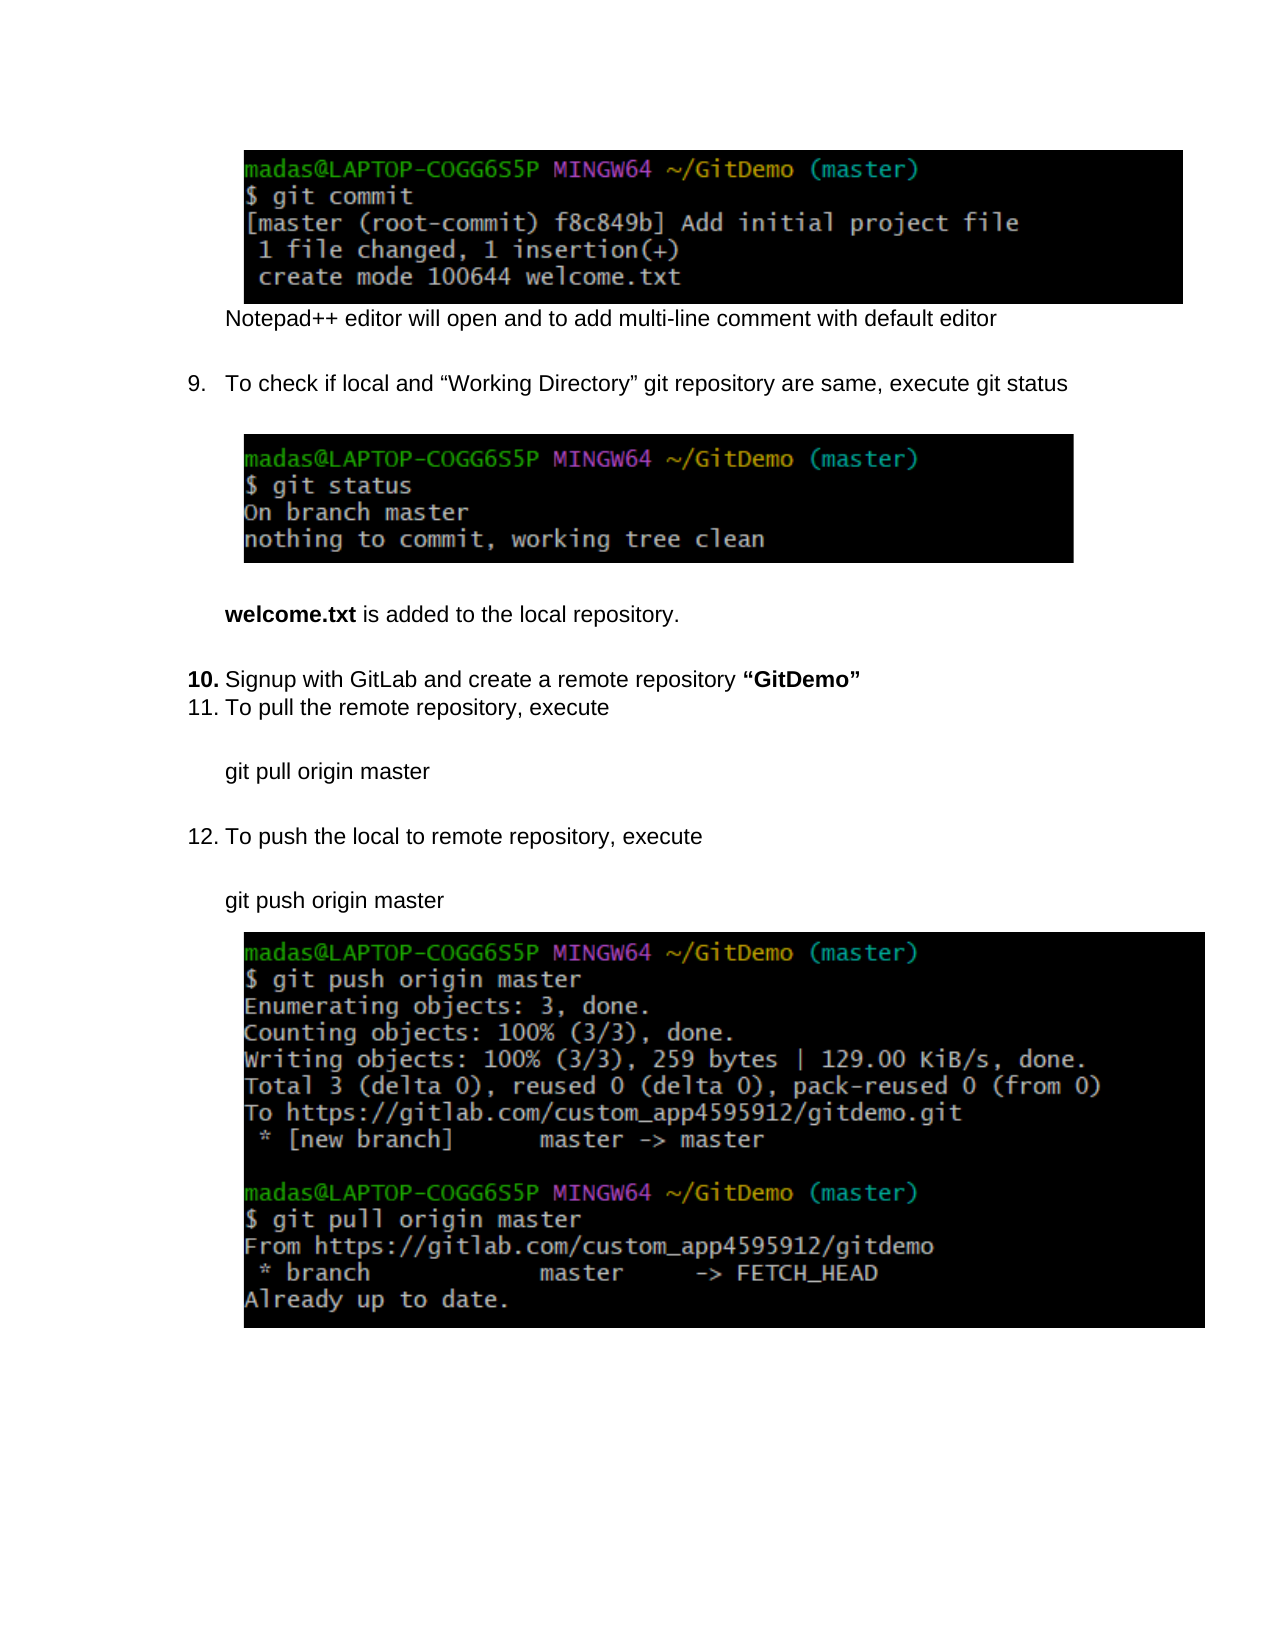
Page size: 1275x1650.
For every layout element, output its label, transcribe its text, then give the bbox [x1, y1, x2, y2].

list To check if local and “Working Directory” git repository are same, execute git status [187, 370, 1125, 396]
text welcome.txt is added to the local repository. [225, 601, 1125, 627]
text Notepad++ editor will open and to add multi-line comment with default editor [225, 305, 1125, 332]
list To pull the remote repository, execute [187, 694, 1125, 720]
list Signup with GitLab and create a remote repository “GitDemo” [187, 666, 1125, 692]
text git pull origin master [225, 758, 1125, 784]
list To push the local to remote repository, execute [187, 823, 1125, 849]
text git push origin master [225, 887, 1125, 913]
